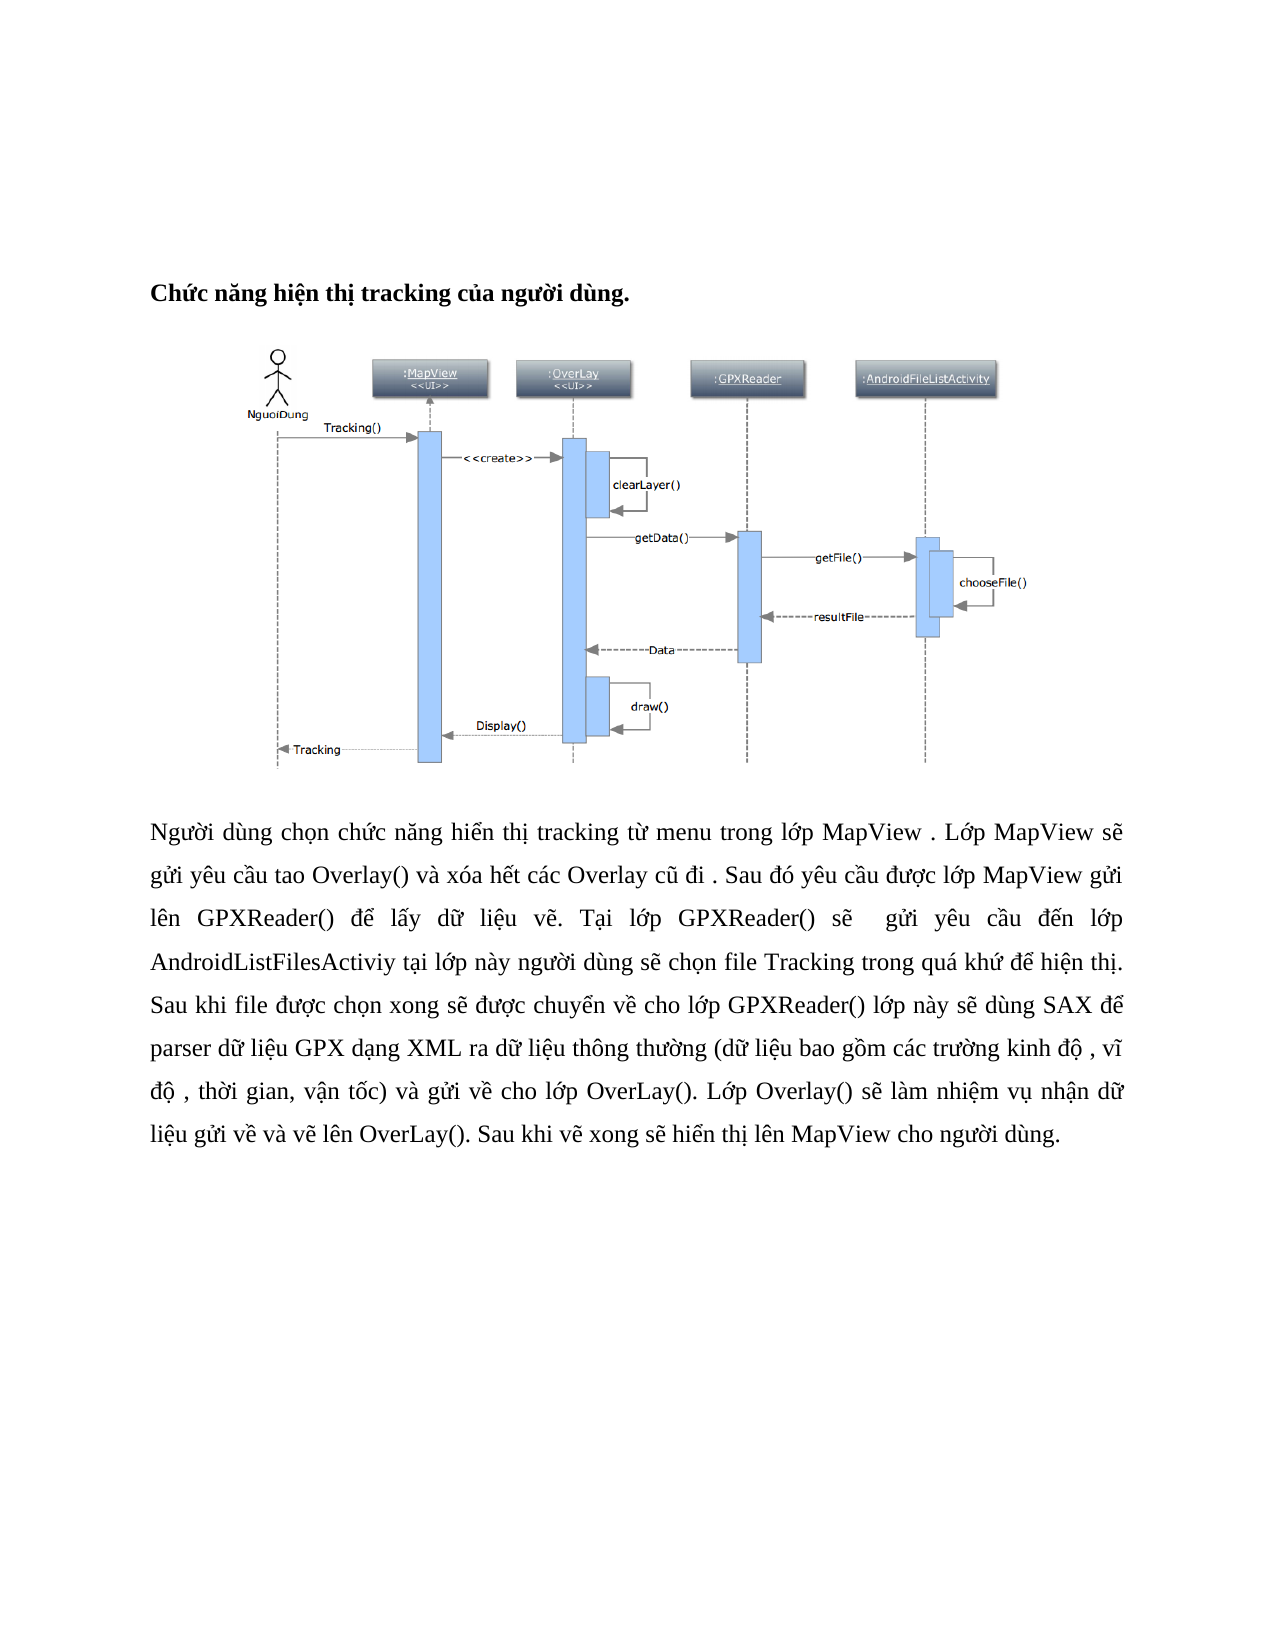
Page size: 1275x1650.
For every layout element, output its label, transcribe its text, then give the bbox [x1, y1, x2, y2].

picture [241, 341, 1034, 783]
text Chức năng hiện thị tracking của người dùng. [150, 278, 1125, 307]
text Người dùng chọn chức năng hiển thị tracking từ menu trong lớp MapView . Lớp MapView sẽ gửi yêu cầu tao Overlay() và xóa hết các Overlay cũ đi . Sau đó yêu cầu được lớp MapView gửi lên GPXReader() để lấy dữ liệu vẽ. Tại lớp GPXReader() sẽ gửi yêu cầu đến lớp AndroidListFilesActiviy tại lớp này người dùng sẽ chọn file Tracking trong quá khứ để hiện thị. Sau khi file được chọn xong sẽ được chuyển về cho lớp GPXReader() lớp này sẽ dùng SAX để parser dữ liệu GPX dạng XML ra dữ liệu thông thường (dữ liệu bao gồm các trường kinh độ , vĩ độ , thời gian, vận tốc) và gửi về cho lớp OverLay(). Lớp Overlay() sẽ làm nhiệm vụ nhận dữ liệu gửi về và vẽ lên OverLay(). Sau khi vẽ xong sẽ hiển thị lên MapView cho người dùng. [150, 817, 1125, 1148]
